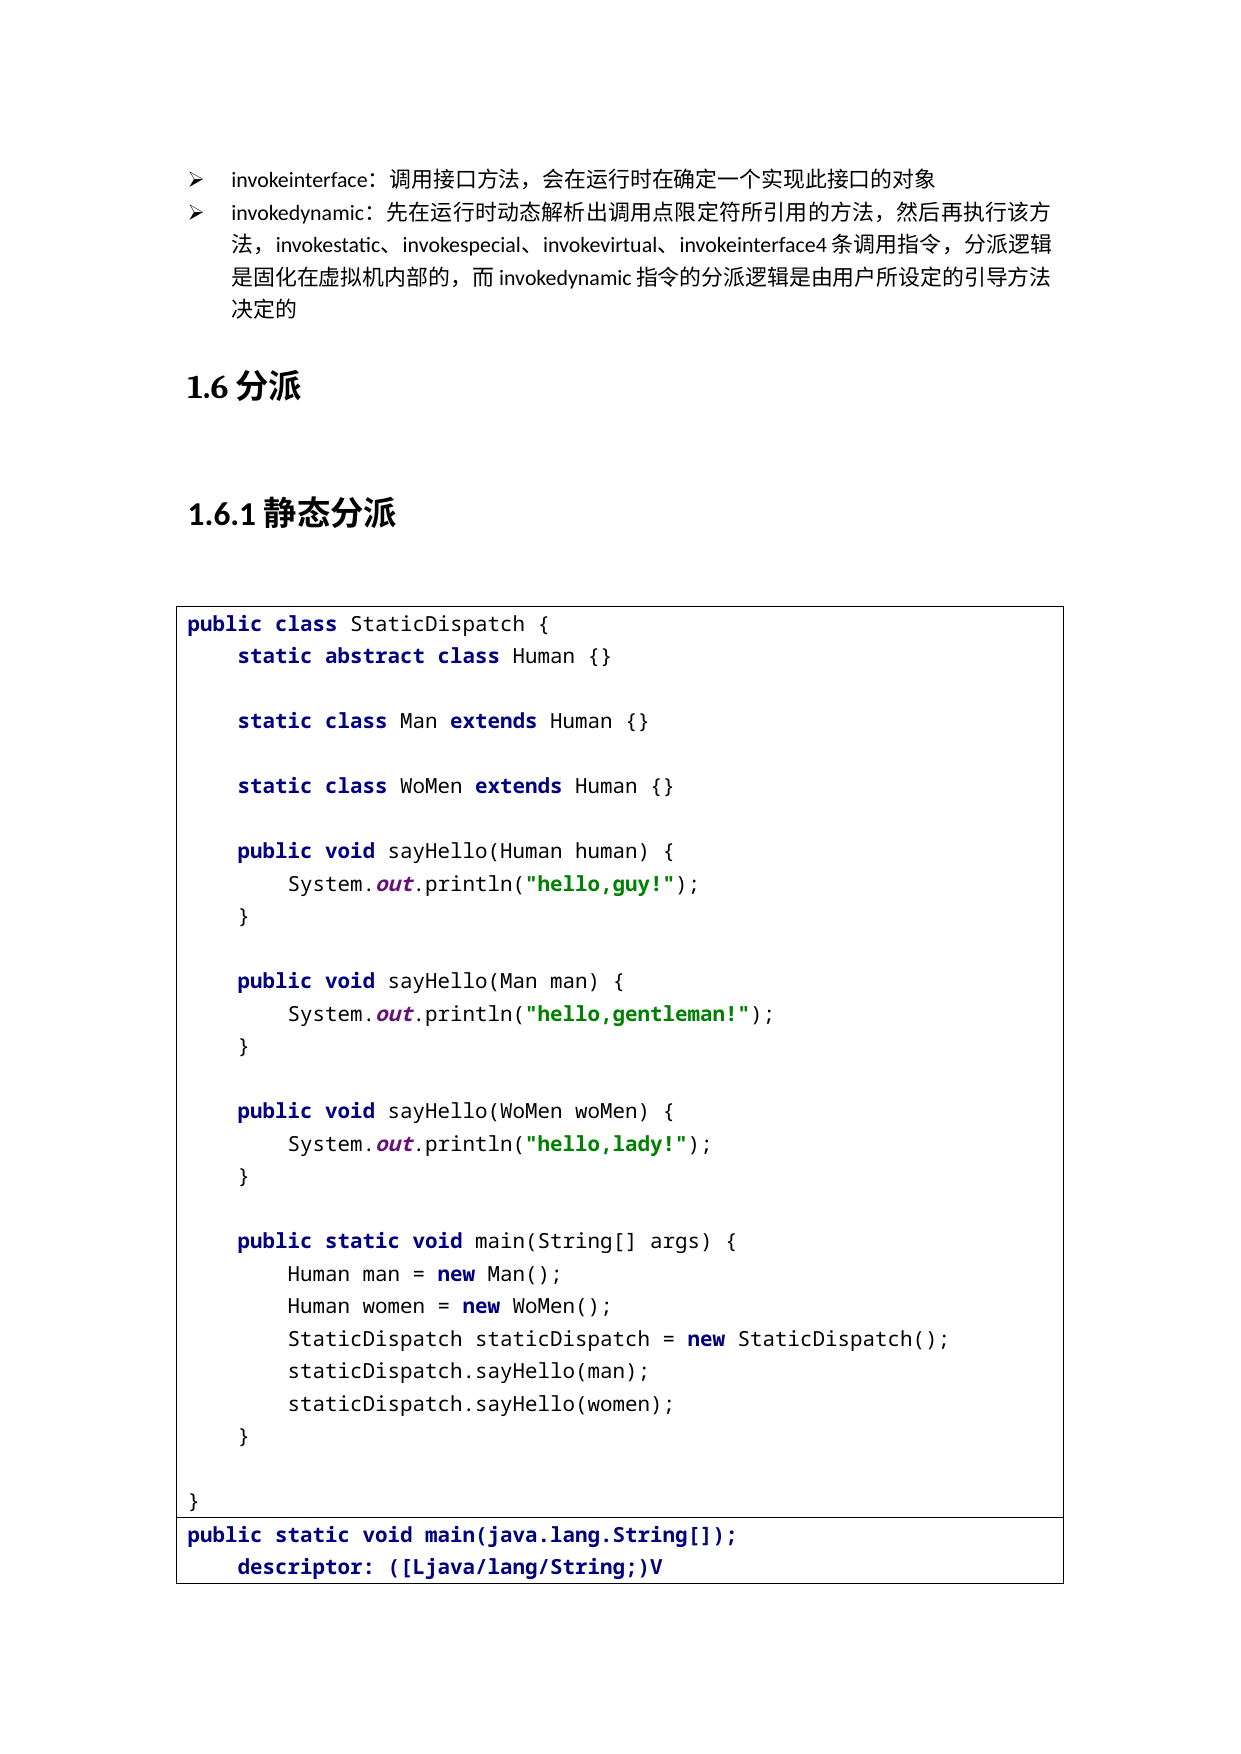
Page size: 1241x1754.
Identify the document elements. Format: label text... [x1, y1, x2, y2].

subtitle 1.6.1 静态分派 [187, 479, 1053, 544]
subtitle 1.6分派 [187, 352, 1053, 417]
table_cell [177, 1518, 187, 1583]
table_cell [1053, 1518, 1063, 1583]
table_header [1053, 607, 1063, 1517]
list invokedynamic：先在运行时动态解析出调用点限定符所引用的方法，然后再执行该方法，invokestatic、invokespecial、invokevirtual、invokeinterface4条调用指令，分派逻辑是固化在虚拟机内部的，而invokedynamic指令的分派逻辑是由用户所设定的引导方法决定的 [187, 194, 1053, 324]
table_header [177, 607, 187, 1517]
list invokeinterface：调用接口方法，会在运行时在确定一个实现此接口的对象 [187, 162, 1053, 194]
